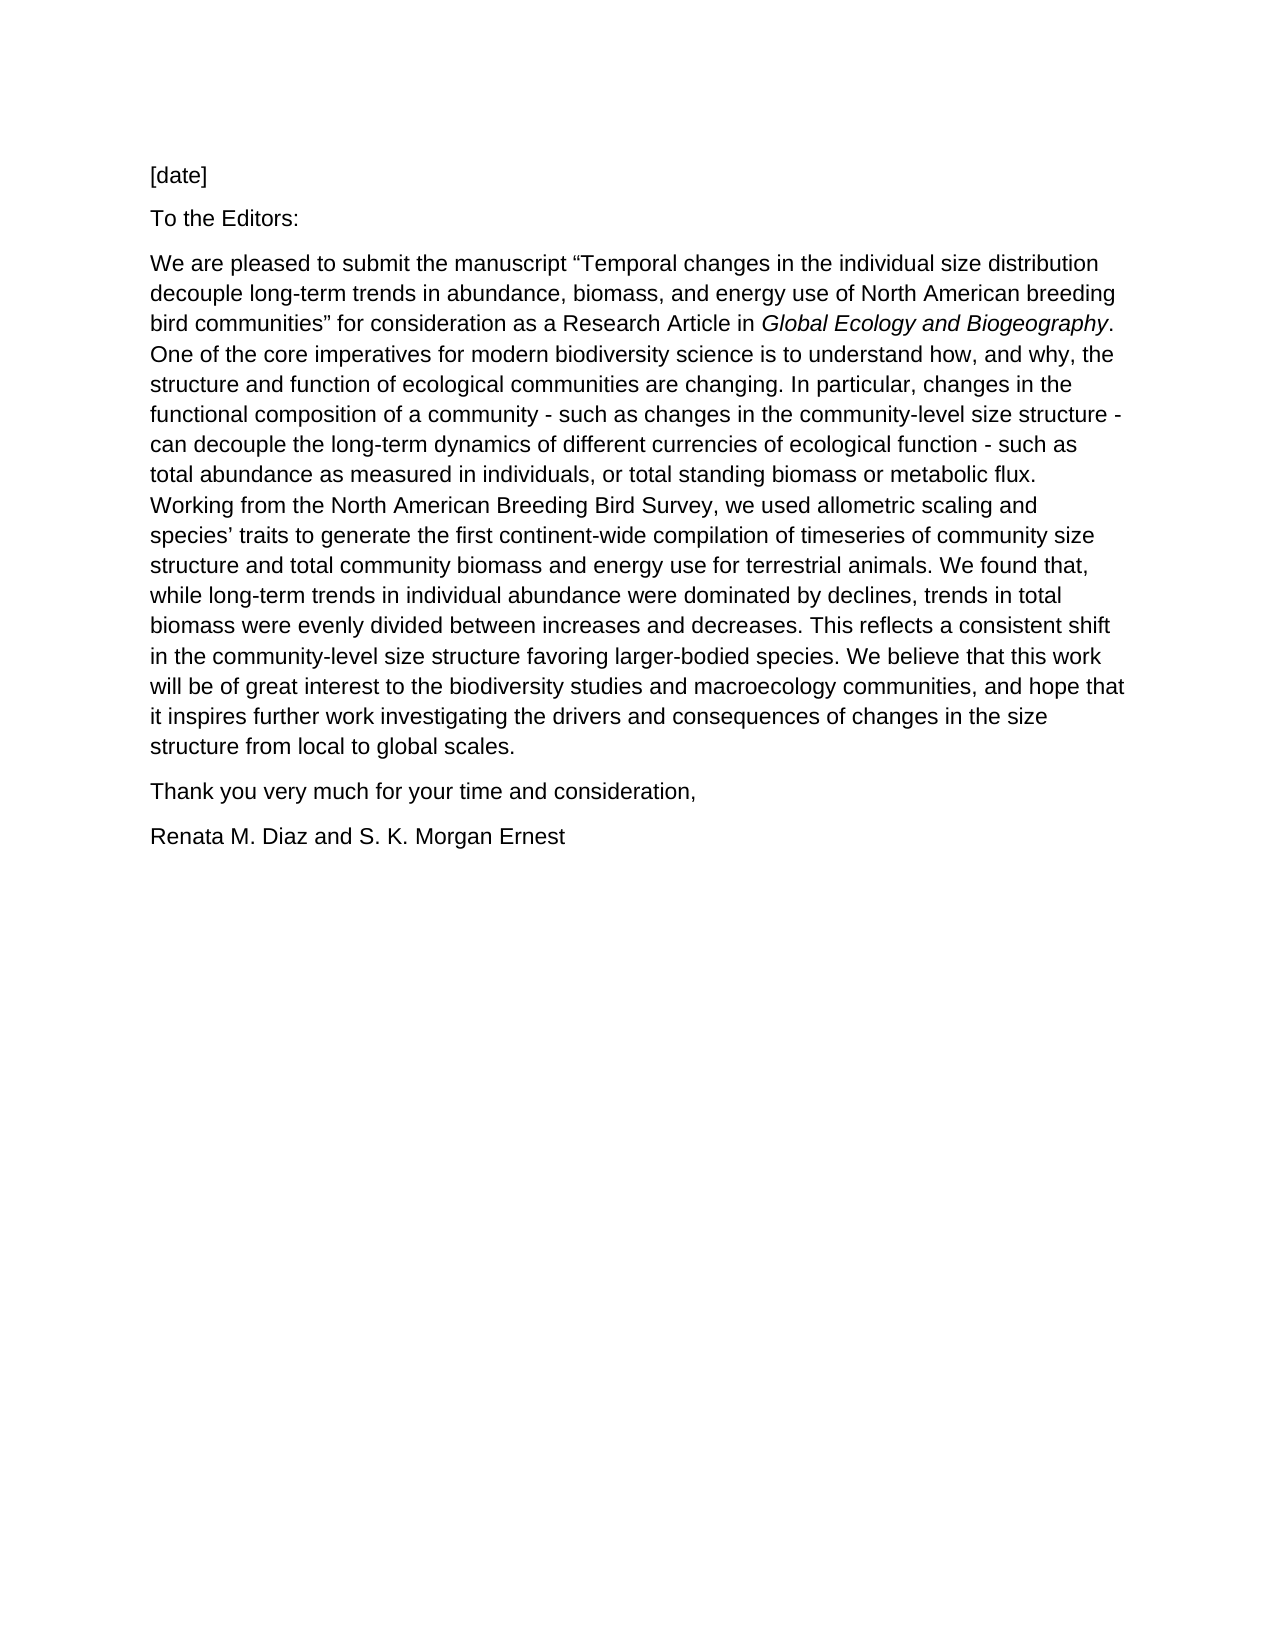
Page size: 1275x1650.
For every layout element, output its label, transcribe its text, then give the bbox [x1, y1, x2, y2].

text Renata M. Diaz and S. K. Morgan Ernest [150, 823, 1125, 849]
text Thank you very much for your time and consideration, [150, 778, 1125, 804]
text We are pleased to submit the manuscript “Temporal changes in the individual size distribution decouple long-term trends in abundance, biomass, and energy use of North American breeding bird communities” for consideration as a Research Article in Global Ecology and Biogeography. One of the core imperatives for modern biodiversity science is to understand how, and why, the structure and function of ecological communities are changing. In particular, changes in the functional composition of a community - such as changes in the community-level size structure - can decouple the long-term dynamics of different currencies of ecological function - such as total abundance as measured in individuals, or total standing biomass or metabolic flux. Working from the North American Breeding Bird Survey, we used allometric scaling and species’ traits to generate the first continent-wide compilation of timeseries of community size structure and total community biomass and energy use for terrestrial animals. We found that, while long-term trends in individual abundance were dominated by declines, trends in total biomass were evenly divided between increases and decreases. This reflects a consistent shift in the community-level size structure favoring larger-bodied species. We believe that this work will be of great interest to the biodiversity studies and macroecology communities, and hope that it inspires further work investigating the drivers and consequences of changes in the size structure from local to global scales. [150, 250, 1125, 760]
text To the Editors: [150, 205, 1125, 232]
